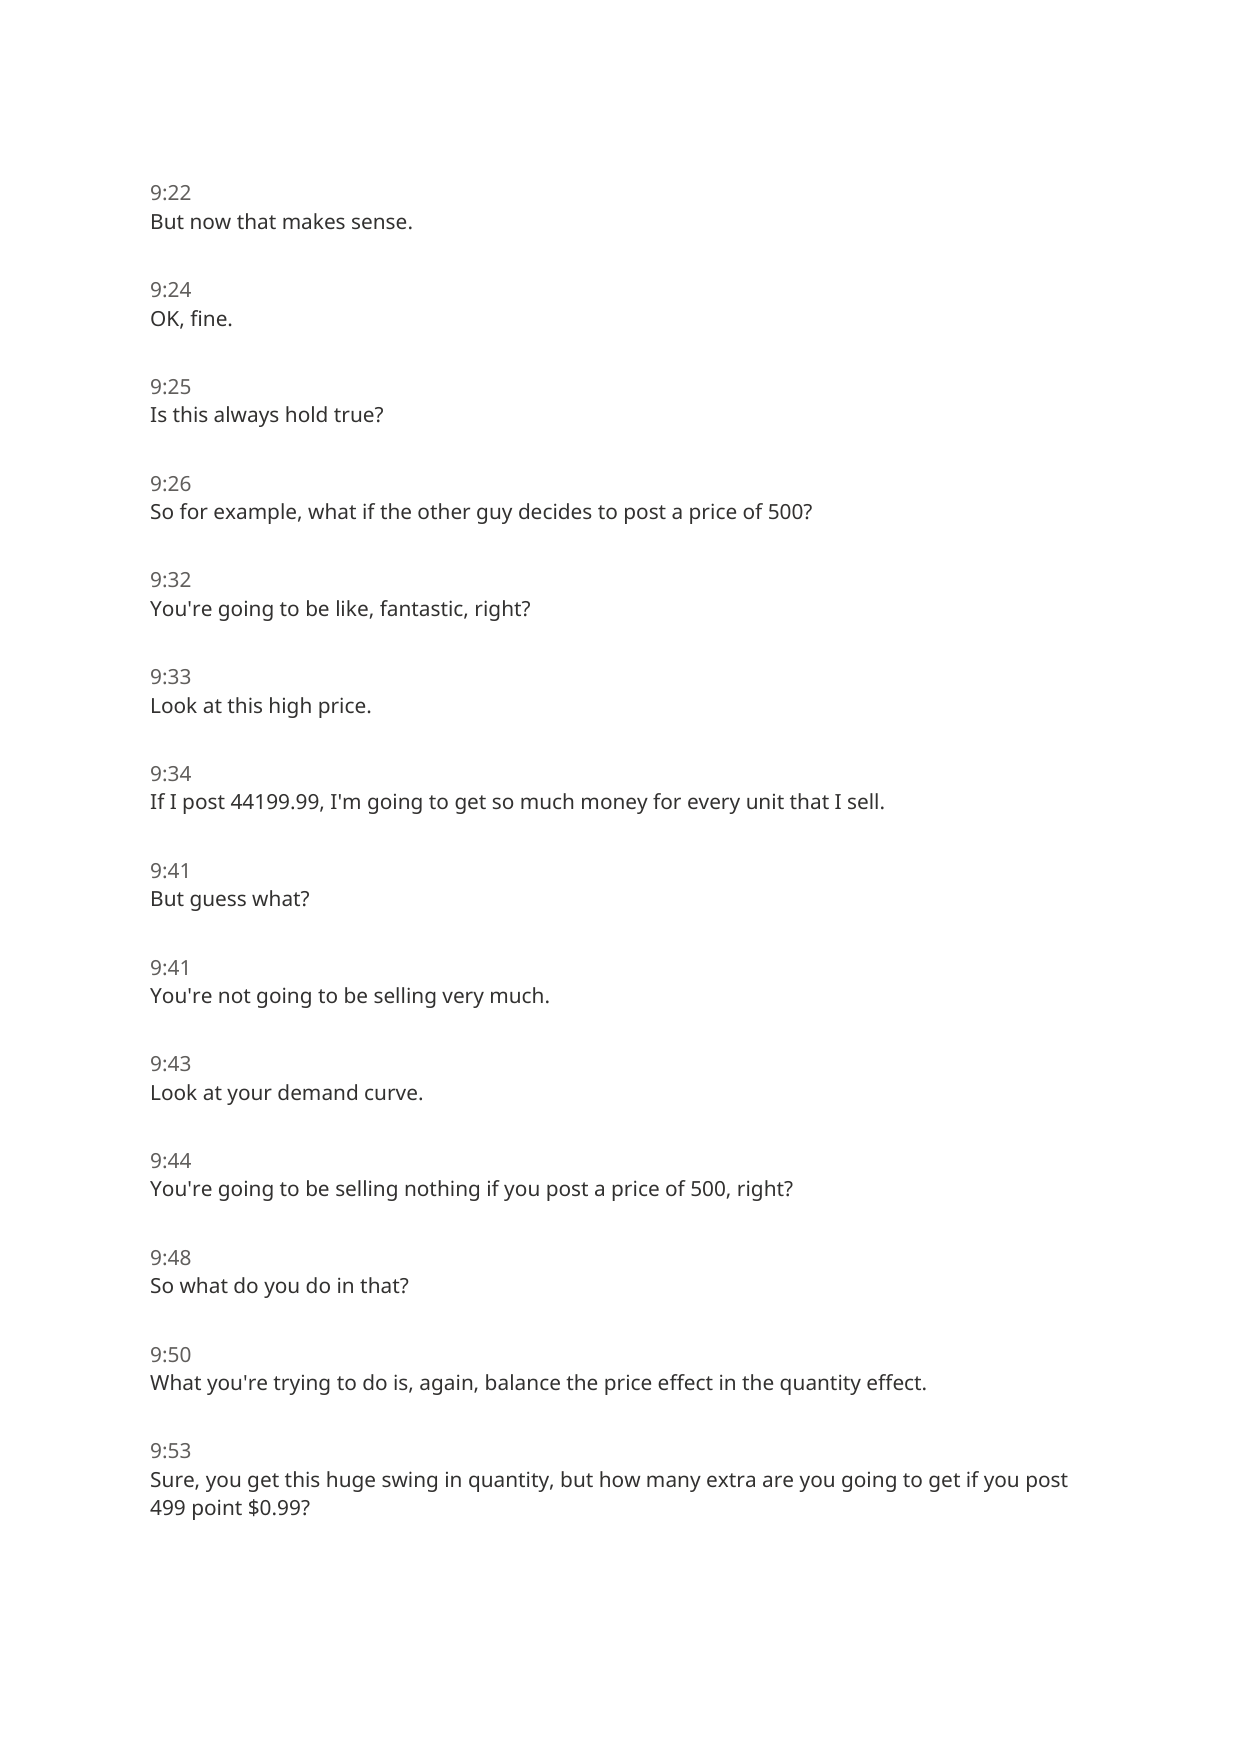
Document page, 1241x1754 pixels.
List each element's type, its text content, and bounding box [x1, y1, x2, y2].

text 9:32 You're going to be like, fantastic, right? [150, 537, 1090, 622]
text 9:41 You're not going to be selling very much. [150, 924, 1090, 1009]
text 9:34 If I post 44199.99, I'm going to get so much money for every unit that I sell. [150, 731, 1090, 816]
text 9:24 OK, fine. [150, 247, 1090, 332]
text 9:48 So what do you do in that? [150, 1214, 1090, 1300]
text 9:43 Look at your demand curve. [150, 1021, 1090, 1106]
text 9:50 What you're trying to do is, again, balance the price effect in the quantity effect. [150, 1311, 1090, 1397]
text 9:33 Look at this high price. [150, 634, 1090, 719]
text 9:22 But now that makes sense. [150, 150, 1090, 235]
text 9:44 You're going to be selling nothing if you post a price of 500, right? [150, 1118, 1090, 1203]
text 9:41 But guess what? [150, 827, 1090, 913]
text 9:25 Is this always hold true? [150, 343, 1090, 429]
text 9:53 Sure, you get this huge swing in quantity, but how many extra are you going to get if you post 499 point $0.99? [150, 1408, 1090, 1522]
text 9:26 So for example, what if the other guy decides to post a price of 500? [150, 440, 1090, 526]
